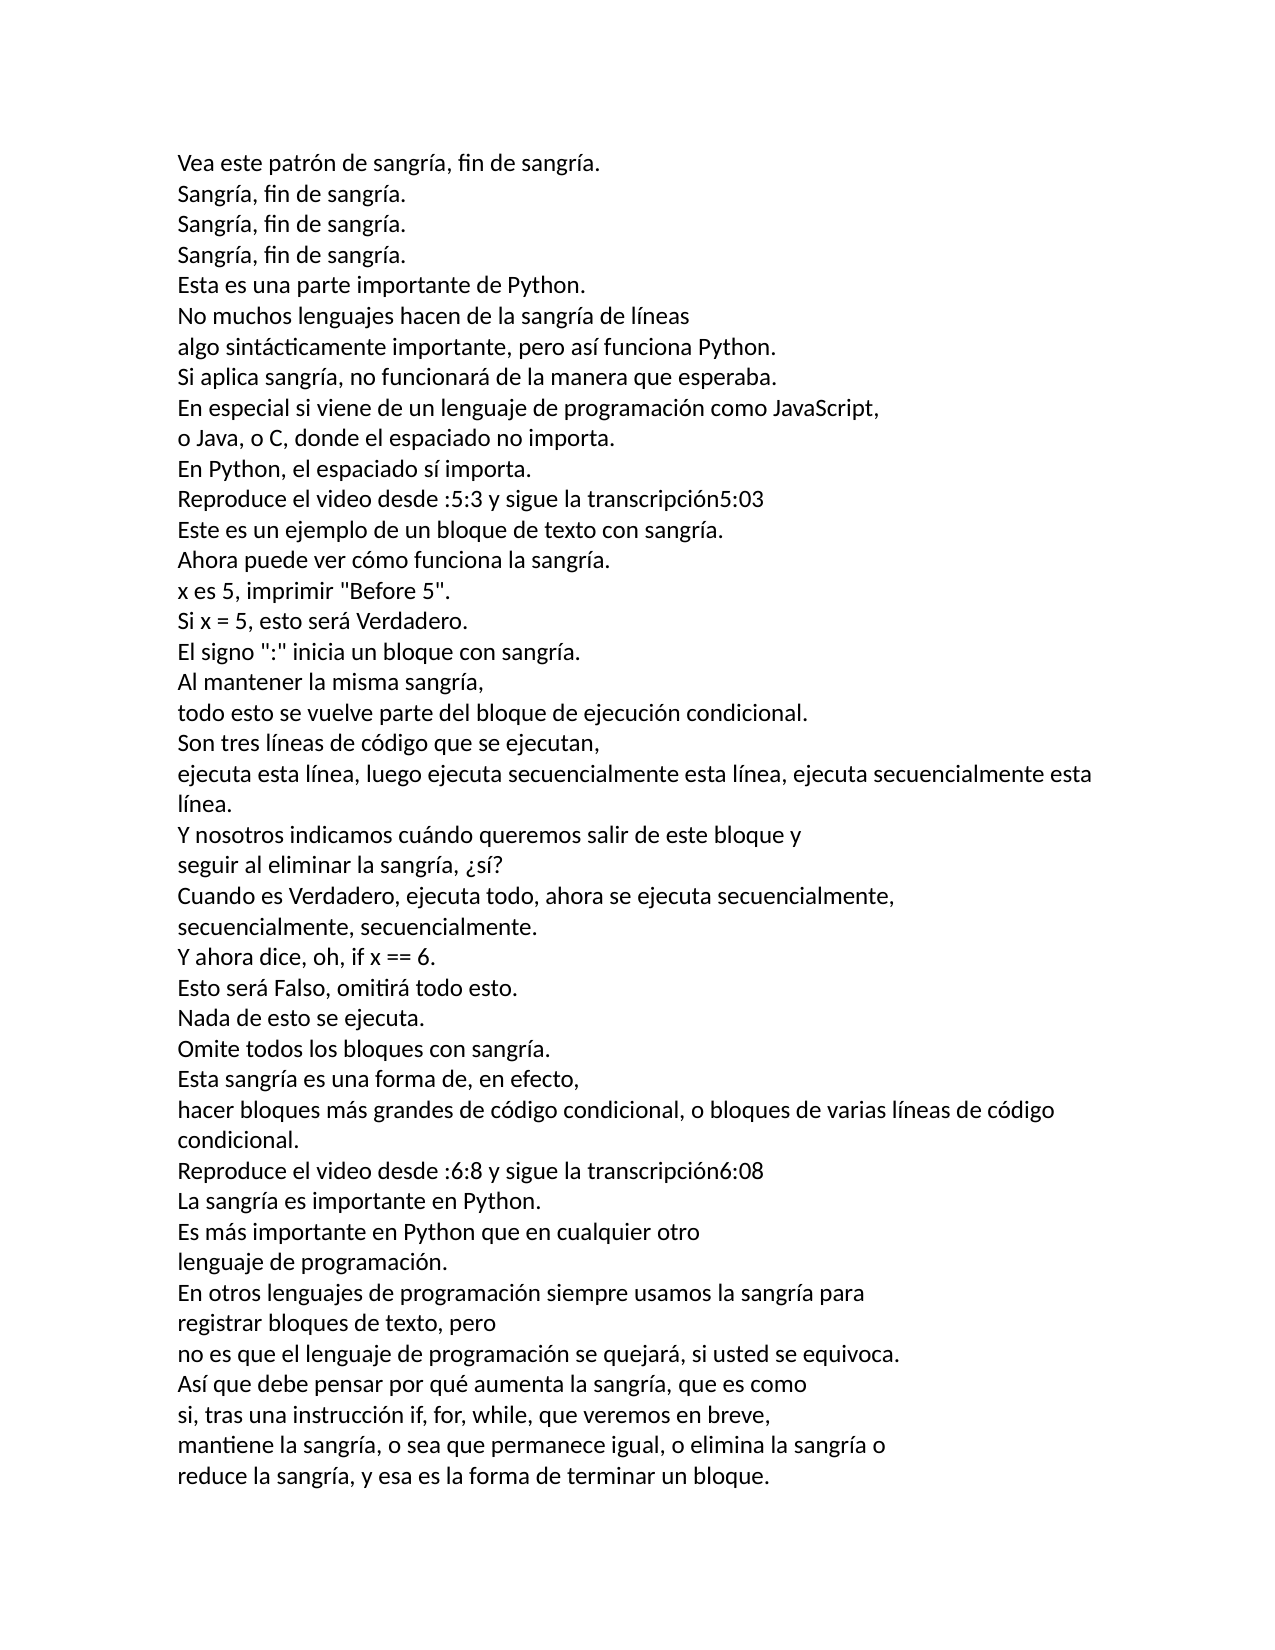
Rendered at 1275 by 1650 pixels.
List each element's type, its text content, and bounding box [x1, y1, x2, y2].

text En otros lenguajes de programación siempre usamos la sangría para [177, 1277, 1098, 1307]
text ejecuta esta línea, luego ejecuta secuencialmente esta línea, ejecuta secuencialmente esta línea. [177, 758, 1098, 819]
text Sangría, fin de sangría. [177, 178, 1098, 209]
text seguir al eliminar la sangría, ¿sí? [177, 849, 1098, 880]
text no es que el lenguaje de programación se quejará, si usted se equivoca. [177, 1338, 1098, 1368]
text x es 5, imprimir "Before 5". [177, 575, 1098, 605]
text Vea este patrón de sangría, fin de sangría. [177, 148, 1098, 178]
text Reproduce el video desde :6:8 y sigue la transcripción6:08 [177, 1155, 1098, 1185]
text secuencialmente, secuencialmente. [177, 911, 1098, 941]
text Si aplica sangría, no funcionará de la manera que esperaba. [177, 361, 1098, 392]
text Nada de esto se ejecuta. [177, 1002, 1098, 1033]
text Sangría, fin de sangría. [177, 239, 1098, 270]
text mantiene la sangría, o sea que permanece igual, o elimina la sangría o [177, 1429, 1098, 1460]
text reduce la sangría, y esa es la forma de terminar un bloque. [177, 1460, 1098, 1491]
text Este es un ejemplo de un bloque de texto con sangría. [177, 514, 1098, 544]
text Y nosotros indicamos cuándo queremos salir de este bloque y [177, 819, 1098, 849]
text Reproduce el video desde :5:3 y sigue la transcripción5:03 [177, 483, 1098, 514]
text algo sintácticamente importante, pero así funciona Python. [177, 331, 1098, 361]
text Esto será Falso, omitirá todo esto. [177, 972, 1098, 1002]
text Esta sangría es una forma de, en efecto, [177, 1063, 1098, 1094]
text En especial si viene de un lenguaje de programación como JavaScript, [177, 392, 1098, 422]
text Son tres líneas de código que se ejecutan, [177, 727, 1098, 758]
text Ahora puede ver cómo funciona la sangría. [177, 544, 1098, 575]
text hacer bloques más grandes de código condicional, o bloques de varias líneas de código condicional. [177, 1094, 1098, 1155]
text El signo ":" inicia un bloque con sangría. [177, 636, 1098, 666]
text Al mantener la misma sangría, [177, 666, 1098, 697]
text Omite todos los bloques con sangría. [177, 1033, 1098, 1063]
text o Java, o C, donde el espaciado no importa. [177, 422, 1098, 453]
text No muchos lenguajes hacen de la sangría de líneas [177, 300, 1098, 331]
text Si x = 5, esto será Verdadero. [177, 605, 1098, 636]
text Cuando es Verdadero, ejecuta todo, ahora se ejecuta secuencialmente, [177, 880, 1098, 911]
text si, tras una instrucción if, for, while, que veremos en breve, [177, 1399, 1098, 1429]
text lenguaje de programación. [177, 1246, 1098, 1277]
text Sangría, fin de sangría. [177, 209, 1098, 239]
text Es más importante en Python que en cualquier otro [177, 1216, 1098, 1246]
text todo esto se vuelve parte del bloque de ejecución condicional. [177, 697, 1098, 727]
text Y ahora dice, oh, if x == 6. [177, 941, 1098, 972]
text registrar bloques de texto, pero [177, 1307, 1098, 1338]
text En Python, el espaciado sí importa. [177, 453, 1098, 483]
text Así que debe pensar por qué aumenta la sangría, que es como [177, 1368, 1098, 1399]
text Esta es una parte importante de Python. [177, 270, 1098, 300]
text La sangría es importante en Python. [177, 1185, 1098, 1216]
